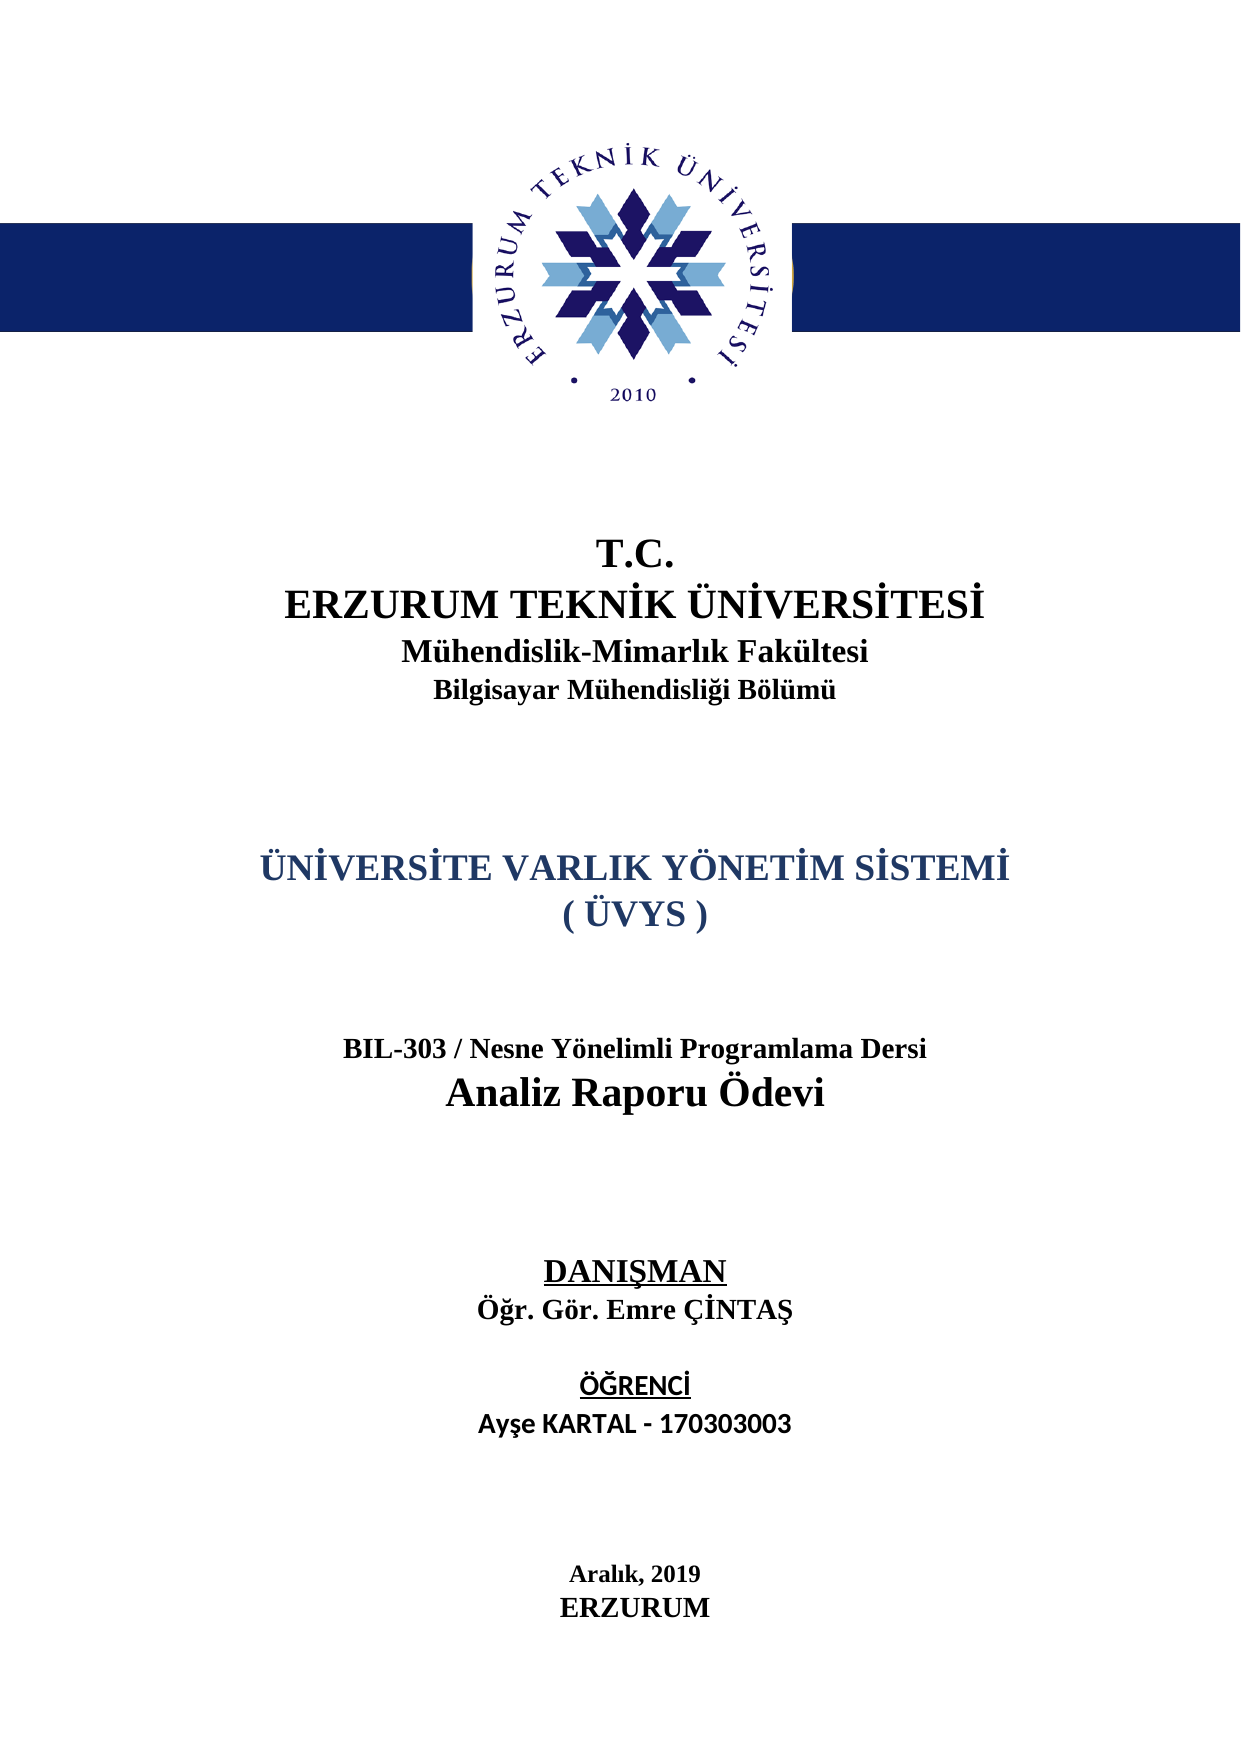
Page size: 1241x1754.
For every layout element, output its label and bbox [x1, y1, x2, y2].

picture [0, 120, 1241, 428]
